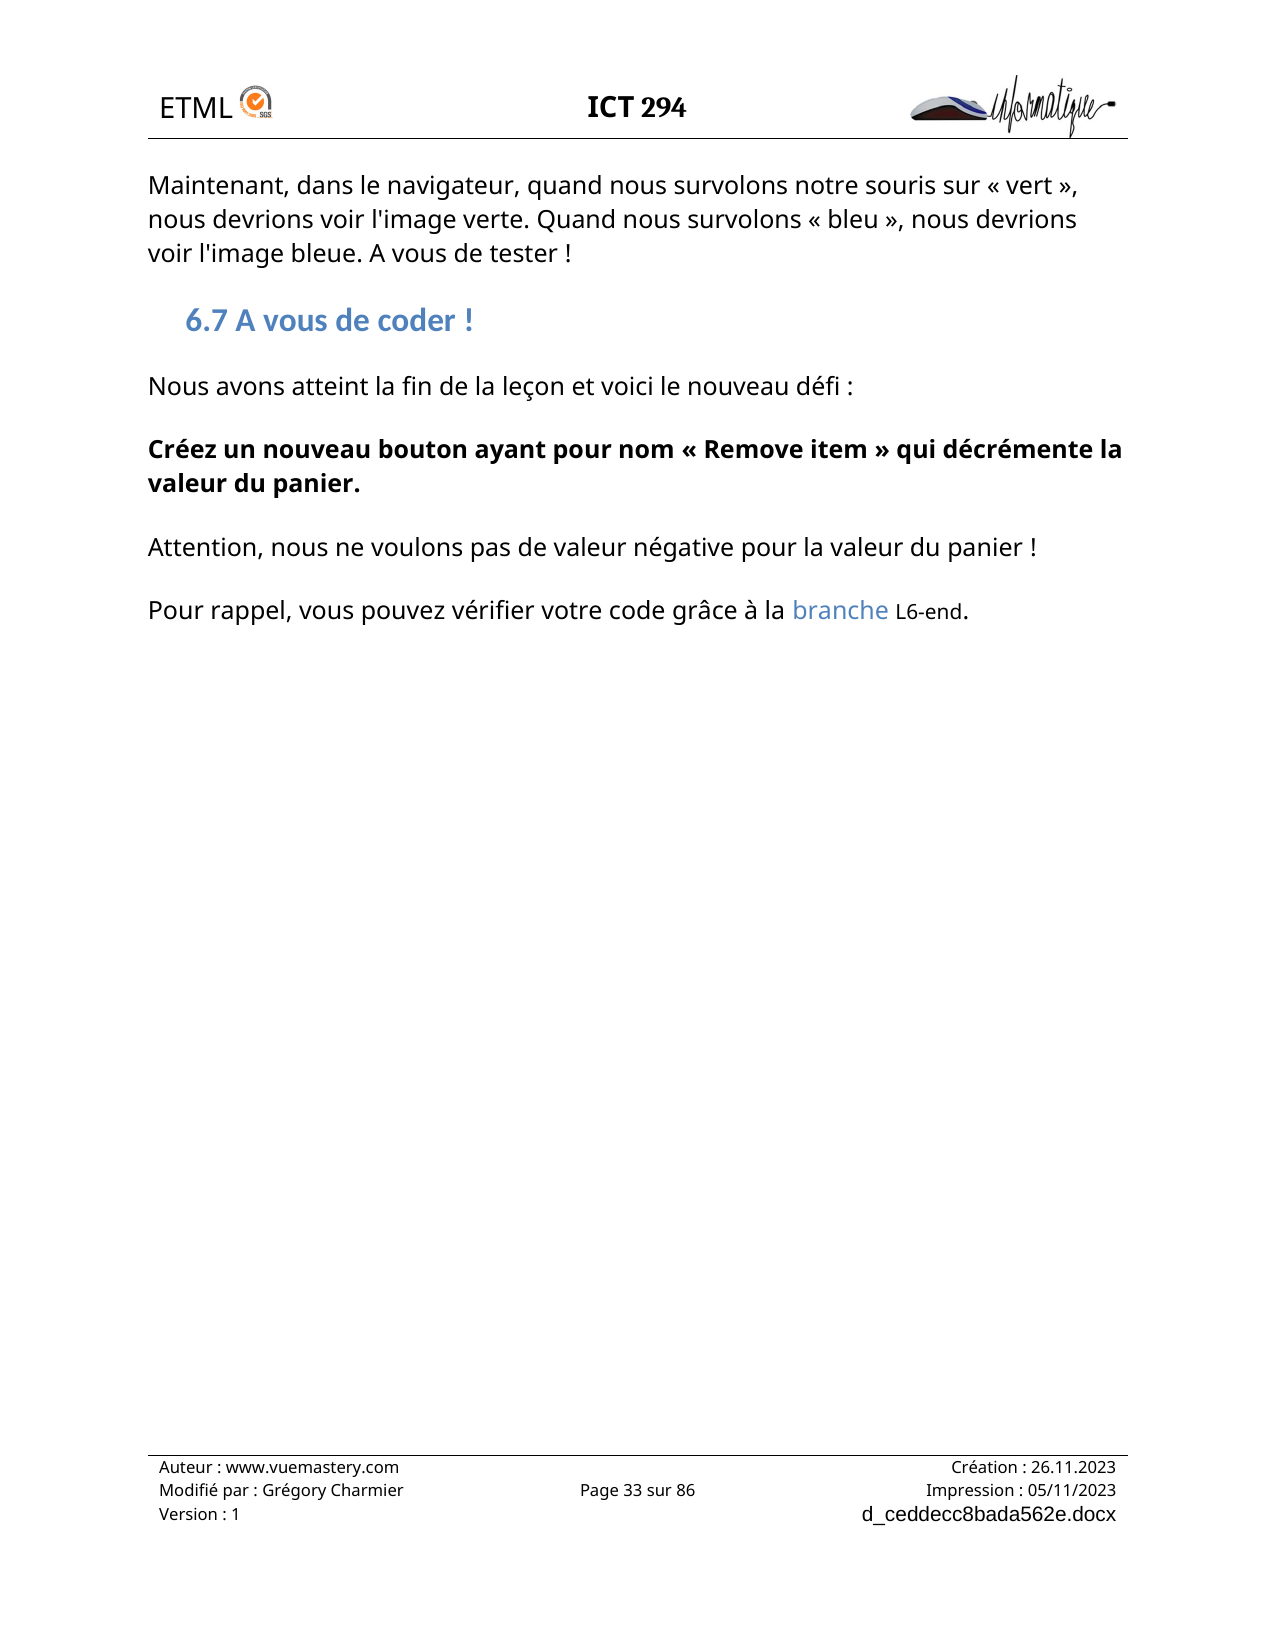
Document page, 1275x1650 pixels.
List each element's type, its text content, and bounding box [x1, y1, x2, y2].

text Attention, nous ne voulons pas de valeur négative pour la valeur du panier ! [148, 529, 1127, 563]
text Nous avons atteint la fin de la leçon et voici le nouveau défi : [148, 369, 1127, 403]
text Maintenant, dans le navigateur, quand nous survolons notre souris sur « vert », nous devrions voir l'image verte. Quand nous survolons « bleu », nous devrions voir l'image bleue. A vous de tester ! [148, 167, 1127, 270]
text Pour rappel, vous pouvez vérifier votre code grâce à la branche L6-end. [148, 592, 1127, 627]
picture [239, 85, 273, 119]
subtitle A vous de coder ! [185, 299, 1127, 339]
picture [910, 75, 1117, 138]
text Créez un nouveau bouton ayant pour nom « Remove item » qui décrémente la valeur du panier. [148, 432, 1127, 500]
